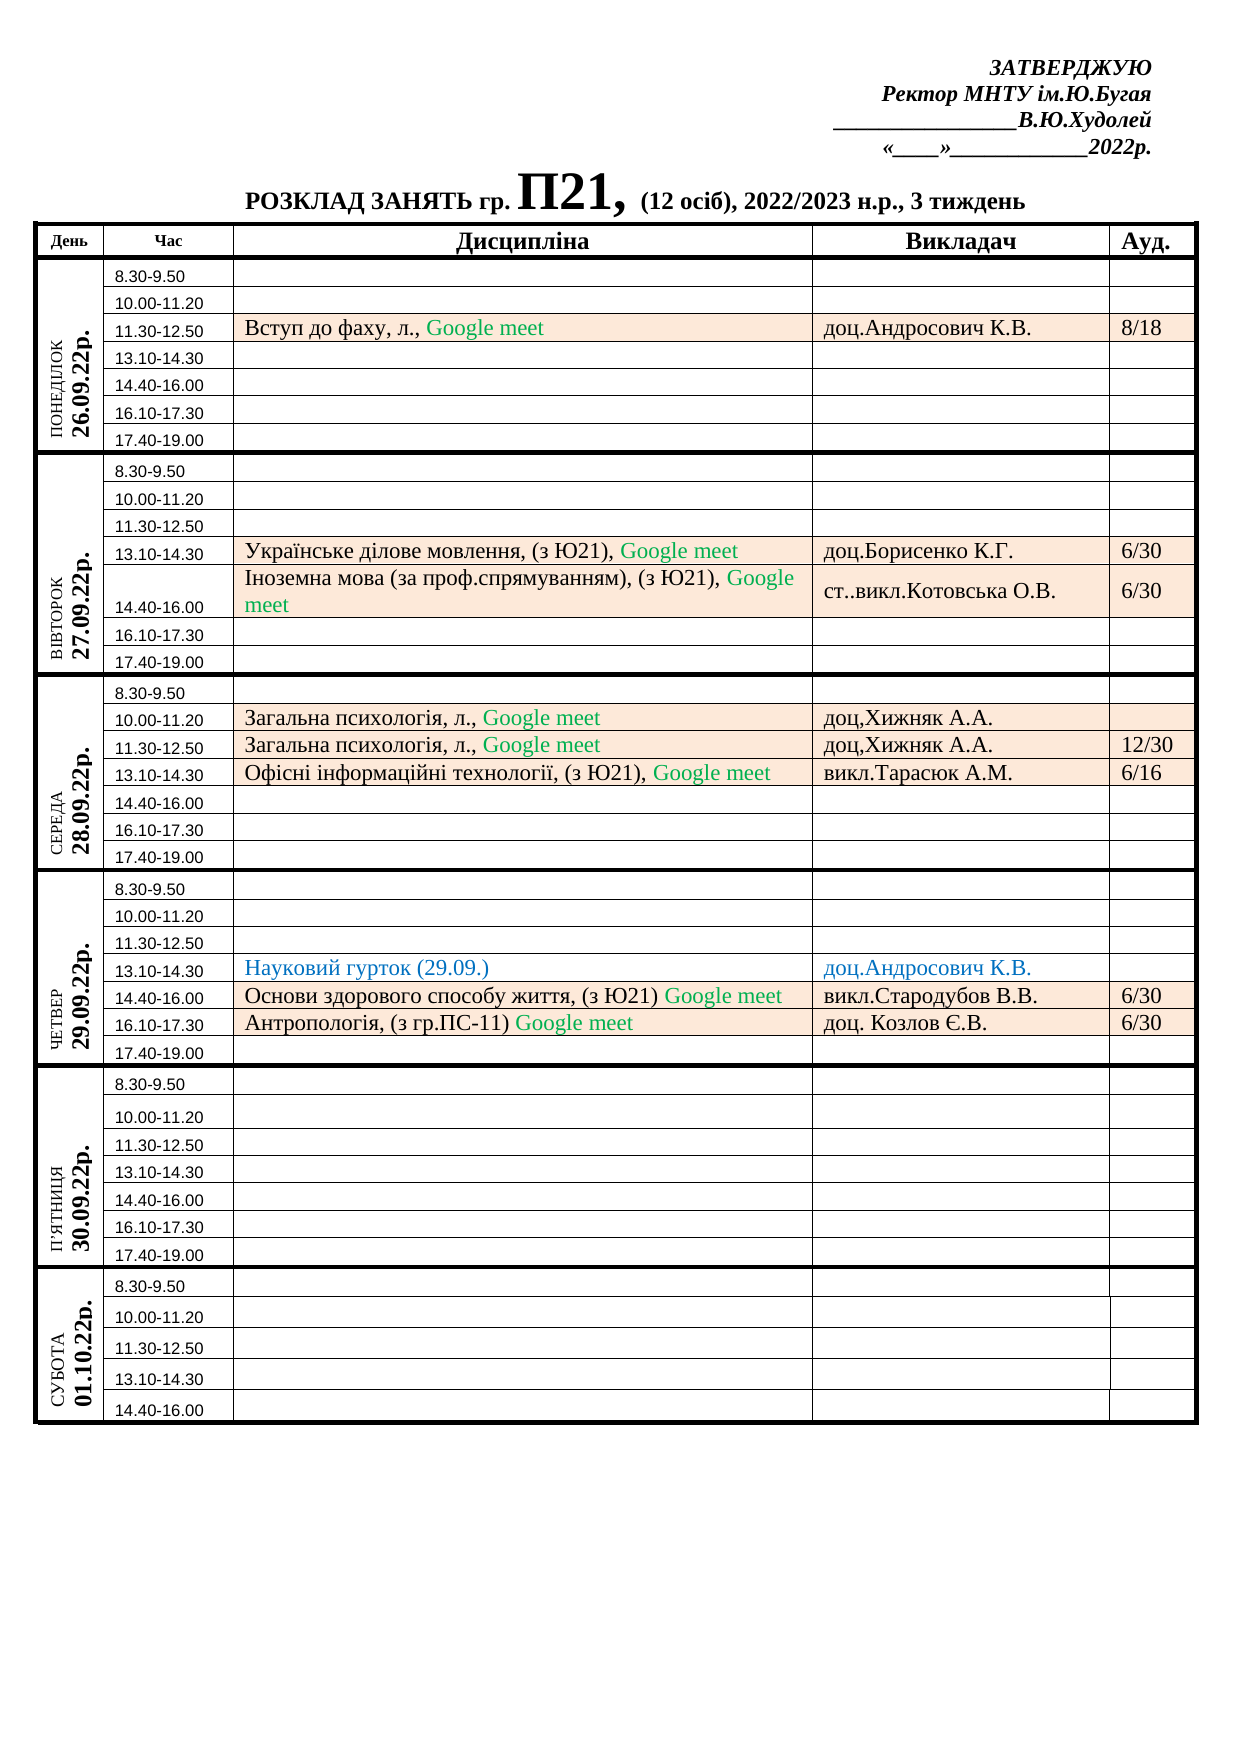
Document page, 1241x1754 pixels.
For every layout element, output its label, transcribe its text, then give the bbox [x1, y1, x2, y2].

table_cell [813, 455, 1109, 481]
table_cell 10.00-11.20 [104, 1297, 233, 1327]
table_cell 6/30 [1110, 982, 1194, 1008]
table_cell доц,Хижняк А.А. [813, 731, 1109, 758]
table_cell [813, 814, 1109, 840]
table_cell [1111, 1328, 1194, 1358]
table_cell 8.30-9.50 [104, 455, 233, 481]
table_cell доц. Козлов Є.В. [813, 1009, 1109, 1035]
table_cell [234, 677, 812, 703]
table_cell [813, 1036, 1109, 1063]
table_cell [234, 396, 812, 423]
table_cell [813, 1156, 1109, 1182]
table_cell [234, 1238, 812, 1264]
table_cell [234, 1156, 812, 1182]
table_cell 14.40-16.00 [104, 1183, 233, 1210]
table_cell [234, 369, 812, 395]
table_cell 17.40-19.00 [104, 424, 233, 450]
table_cell [813, 1129, 1109, 1155]
table_cell 17.40-19.00 [104, 1238, 233, 1264]
table_cell [1110, 704, 1194, 730]
table_cell [234, 618, 812, 644]
table_cell [813, 287, 1109, 313]
table_cell 11.30-12.50 [104, 927, 233, 953]
table_cell [234, 841, 812, 867]
table_cell 13.10-14.30 [104, 342, 233, 368]
table_cell [813, 872, 1109, 898]
table_cell [234, 1183, 812, 1210]
table_cell 16.10-17.30 [104, 814, 233, 840]
table_cell 16.10-17.30 [104, 1211, 233, 1237]
table_cell Іноземна мова (за проф.спрямуванням), (з Ю21), Google meet [234, 565, 812, 617]
table_cell [813, 424, 1109, 450]
table_cell 13.10-14.30 [104, 954, 233, 981]
table_header Ауд. [1110, 226, 1194, 255]
table_cell 10.00-11.20 [104, 900, 233, 926]
table_cell [1110, 677, 1194, 703]
table_cell [234, 900, 812, 926]
table_cell [813, 1211, 1109, 1237]
text РОЗКЛАД ЗАНЯТЬ гр. П21, (12 осіб), 2022/2023 н.р., 3 тиждень [118, 159, 1152, 221]
table_cell Загальна психологія, л., Google meet [234, 731, 812, 758]
table_cell [813, 510, 1109, 536]
table_header День [38, 226, 103, 255]
table_cell [813, 1390, 1109, 1420]
table_cell 11.30-12.50 [104, 314, 233, 341]
table_cell [1111, 1297, 1194, 1327]
table_cell [1110, 900, 1194, 926]
table_cell доц.Андросович К.В. [813, 954, 1109, 981]
table_cell [813, 786, 1109, 813]
table_cell 14.40-16.00 [104, 369, 233, 395]
table_cell 16.10-17.30 [104, 618, 233, 644]
table_cell 17.40-19.00 [104, 1036, 233, 1063]
table_cell 8.30-9.50 [104, 872, 233, 898]
table_cell 13.10-14.30 [104, 759, 233, 785]
table_cell [1110, 841, 1194, 867]
table_cell [234, 814, 812, 840]
table_cell [1110, 618, 1194, 644]
table_cell 6/30 [1110, 565, 1194, 617]
table_cell [1110, 369, 1194, 395]
table_cell [1110, 1068, 1194, 1094]
table_cell Основи здорового способу життя, (з Ю21) Google meet [234, 982, 812, 1008]
table_cell [1110, 872, 1194, 898]
table_cell [1110, 424, 1194, 450]
table_cell [813, 482, 1109, 509]
table_cell [1110, 1238, 1194, 1264]
table_cell [234, 260, 812, 286]
table_cell [234, 1095, 812, 1127]
table_cell [234, 1297, 812, 1327]
table_cell СЕРЕДА 28.09.22р. [38, 677, 103, 867]
table_cell 10.00-11.20 [104, 1095, 233, 1127]
table_cell 13.10-14.30 [104, 537, 233, 563]
table_cell [234, 1269, 812, 1296]
table_cell [234, 646, 812, 672]
table_cell 8.30-9.50 [104, 677, 233, 703]
table_cell 11.30-12.50 [104, 1129, 233, 1155]
table_cell [1110, 1095, 1194, 1127]
table_cell доц.Андросович К.В. [813, 314, 1109, 341]
table_cell 14.40-16.00 [104, 982, 233, 1008]
table_cell [1110, 1036, 1194, 1063]
table_cell [1111, 1359, 1194, 1389]
table_cell [813, 1183, 1109, 1210]
table_header Час [104, 226, 233, 255]
table_cell [813, 369, 1109, 395]
table_cell [813, 1238, 1109, 1264]
table_cell 10.00-11.20 [104, 482, 233, 509]
table_cell Офісні інформаційні технології, (з Ю21), Google meet [234, 759, 812, 785]
table_cell [1110, 287, 1194, 313]
table_cell [1110, 814, 1194, 840]
table_cell Українське ділове мовлення, (з Ю21), Google meet [234, 537, 812, 563]
table_cell [813, 396, 1109, 423]
table_cell [1110, 927, 1194, 953]
table_cell ВІВТОРОК 27.09.22р. [38, 455, 103, 672]
table_cell Науковий гурток (29.09.) [234, 954, 812, 981]
table_cell [813, 677, 1109, 703]
table_cell [813, 618, 1109, 644]
table_cell ПОНЕДІЛОК 26.09.22р. [38, 260, 103, 450]
table_cell [1110, 455, 1194, 481]
table_cell [234, 1359, 812, 1389]
table_cell [1110, 1211, 1194, 1237]
table_cell [813, 1359, 1110, 1389]
table_cell 11.30-12.50 [104, 731, 233, 758]
table_cell 8.30-9.50 [104, 1269, 233, 1296]
table_cell викл.Стародубов В.В. [813, 982, 1109, 1008]
table_cell [813, 342, 1109, 368]
table_cell [1110, 482, 1194, 509]
table_cell [813, 260, 1109, 286]
table_cell СУБОТА 01.10.22р. [38, 1269, 103, 1420]
table_cell [813, 841, 1109, 867]
table_cell [234, 424, 812, 450]
table_cell 13.10-14.30 [104, 1156, 233, 1182]
table_header Викладач [813, 226, 1109, 255]
table_cell 14.40-16.00 [104, 1390, 233, 1420]
table_cell [1110, 646, 1194, 672]
table_cell 8.30-9.50 [104, 1068, 233, 1094]
table_cell 6/30 [1110, 537, 1194, 563]
table_cell доц,Хижняк А.А. [813, 704, 1109, 730]
table_cell доц.Борисенко К.Г. [813, 537, 1109, 563]
table_cell [1110, 786, 1194, 813]
table_cell 14.40-16.00 [104, 565, 233, 617]
table_cell 8/18 [1110, 314, 1194, 341]
table_cell [813, 1269, 1109, 1296]
table_cell 16.10-17.30 [104, 1009, 233, 1035]
table_cell Загальна психологія, л., Google meet [234, 704, 812, 730]
table_cell [1110, 510, 1194, 536]
table_cell [813, 646, 1109, 672]
table_cell [1110, 1269, 1194, 1296]
table_cell [234, 342, 812, 368]
table_cell 16.10-17.30 [104, 396, 233, 423]
table_cell викл.Тарасюк А.М. [813, 759, 1109, 785]
table_cell [813, 1068, 1109, 1094]
table_cell [1110, 1129, 1194, 1155]
table_cell [234, 1129, 812, 1155]
table_cell [234, 786, 812, 813]
table_cell [1110, 342, 1194, 368]
table_cell [234, 1211, 812, 1237]
table_cell 17.40-19.00 [104, 841, 233, 867]
table_cell [234, 927, 812, 953]
table_cell [1110, 1183, 1194, 1210]
table_cell [813, 1297, 1110, 1327]
table_cell [813, 1328, 1110, 1358]
table_header Дисципліна [234, 226, 812, 255]
table_cell П’ЯТНИЦЯ 30.09.22р. [38, 1068, 103, 1264]
table_cell [234, 1036, 812, 1063]
text ЗАТВЕРДЖУЮ [148, 54, 1152, 80]
table_cell Вступ до фаху, л., Google meet [234, 314, 812, 341]
table_cell ЧЕТВЕР 29.09.22р. [38, 872, 103, 1063]
table_cell [1110, 1156, 1194, 1182]
text Ректор МНТУ ім.Ю.Бугая [148, 80, 1152, 106]
table_cell 11.30-12.50 [104, 510, 233, 536]
table_cell 6/16 [1110, 759, 1194, 785]
table_cell [813, 900, 1109, 926]
table_cell [234, 287, 812, 313]
table_cell [234, 455, 812, 481]
table_cell 12/30 [1110, 731, 1194, 758]
table_cell 10.00-11.20 [104, 287, 233, 313]
table_cell [1110, 260, 1194, 286]
table_cell [234, 1390, 812, 1420]
table_cell [813, 1095, 1109, 1127]
table_cell [1110, 954, 1194, 981]
table_cell 14.40-16.00 [104, 786, 233, 813]
table_cell 13.10-14.30 [104, 1359, 233, 1389]
table_cell [1110, 1390, 1194, 1420]
table_cell Антропологія, (з гр.ПС-11) Google meet [234, 1009, 812, 1035]
table_cell [234, 1328, 812, 1358]
table_cell 8.30-9.50 [104, 260, 233, 286]
table_cell [234, 510, 812, 536]
table_cell [234, 1068, 812, 1094]
table_cell 6/30 [1110, 1009, 1194, 1035]
table_cell 11.30-12.50 [104, 1328, 233, 1358]
table_cell [813, 927, 1109, 953]
table_cell 17.40-19.00 [104, 646, 233, 672]
table_cell [234, 872, 812, 898]
text ________________В.Ю.Худолей [148, 106, 1152, 133]
table_cell ст..викл.Котовська О.В. [813, 565, 1109, 617]
table_cell [234, 482, 812, 509]
table_cell 10.00-11.20 [104, 704, 233, 730]
table_cell [1110, 396, 1194, 423]
text «____»____________2022р. [148, 133, 1152, 159]
